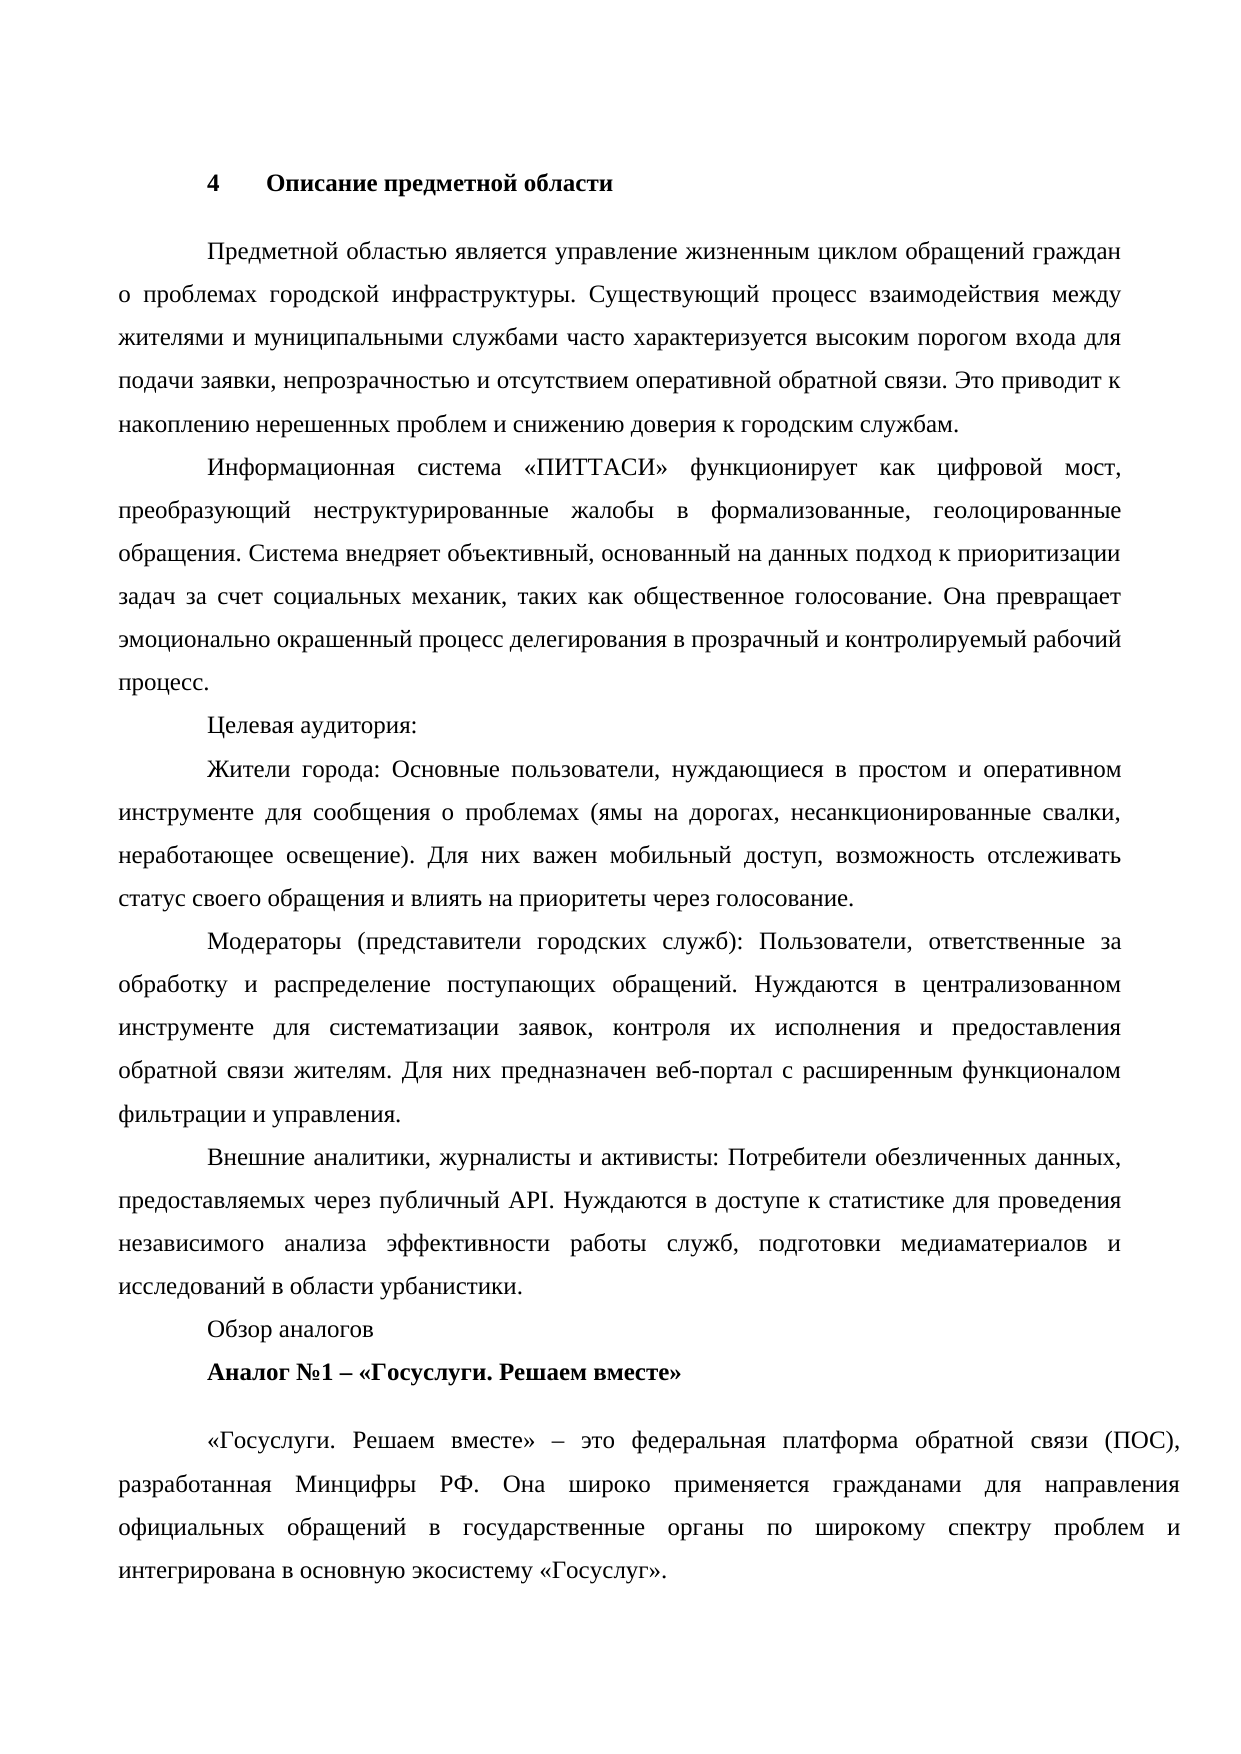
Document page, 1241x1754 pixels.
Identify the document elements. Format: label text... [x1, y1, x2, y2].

text Обзор аналогов [118, 1314, 1122, 1343]
subtitle Описание предметной области [118, 168, 1122, 197]
text Предметной областью является управление жизненным циклом обращений граждан о проблемах городской инфраструктуры. Существующий процесс взаимодействия между жителями и муниципальными службами часто характеризуется высоким порогом входа для подачи заявки, непрозрачностью и отсутствием оперативной обратной связи. Это приводит к накоплению нерешенных проблем и снижению доверия к городским службам. [118, 236, 1122, 437]
subtitle Аналог №1 – «Госуслуги. Решаем вместе» [118, 1357, 1181, 1386]
text Жители города: Основные пользователи, нуждающиеся в простом и оперативном инструменте для сообщения о проблемах (ямы на дорогах, несанкционированные свалки, неработающее освещение). Для них важен мобильный доступ, возможность отслеживать статус своего обращения и влиять на приоритеты через голосование. [118, 754, 1122, 912]
text «Госуслуги. Решаем вместе» – это федеральная платформа обратной связи (ПОС), разработанная Минцифры РФ. Она широко применяется гражданами для направления официальных обращений в государственные органы по широкому спектру проблем и интегрирована в основную экосистему «Госуслуг». [118, 1426, 1181, 1584]
text Целевая аудитория: [118, 711, 1122, 739]
text Модераторы (представители городских служб): Пользователи, ответственные за обработку и распределение поступающих обращений. Нуждаются в централизованном инструменте для систематизации заявок, контроля их исполнения и предоставления обратной связи жителям. Для них предназначен веб-портал с расширенным функционалом фильтрации и управления. [118, 926, 1122, 1127]
text Информационная система «ПИТТАСИ» функционирует как цифровой мост, преобразующий неструктурированные жалобы в формализованные, геолоцированные обращения. Система внедряет объективный, основанный на данных подход к приоритизации задач за счет социальных механик, таких как общественное голосование. Она превращает эмоционально окрашенный процесс делегирования в прозрачный и контролируемый рабочий процесс. [118, 452, 1122, 696]
text Внешние аналитики, журналисты и активисты: Потребители обезличенных данных, предоставляемых через публичный API. Нуждаются в доступе к статистике для проведения независимого анализа эффективности работы служб, подготовки медиаматериалов и исследований в области урбанистики. [118, 1142, 1122, 1300]
